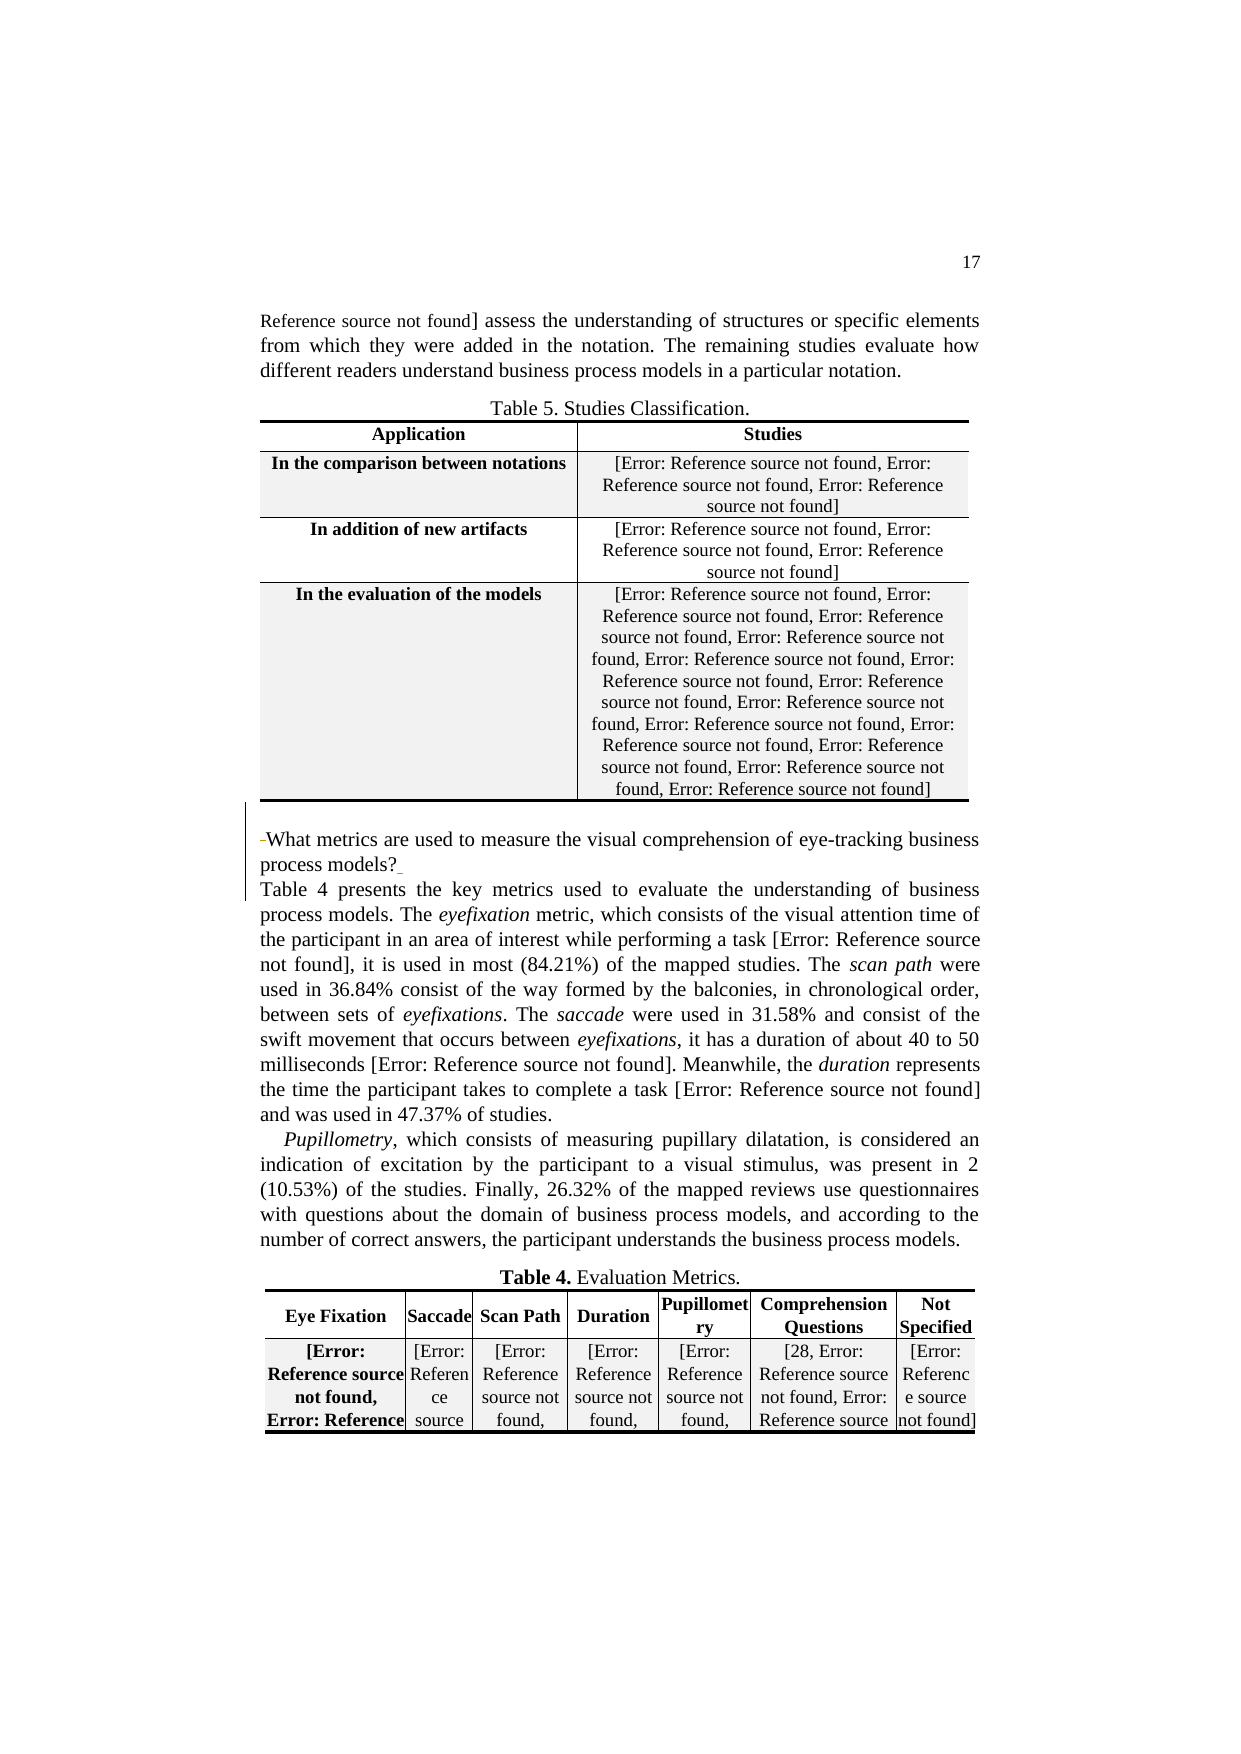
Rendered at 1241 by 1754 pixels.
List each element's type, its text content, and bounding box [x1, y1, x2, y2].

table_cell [473, 1339, 567, 1430]
table_header Pupillometry [659, 1292, 750, 1338]
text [260, 307, 980, 382]
table_header Duration [568, 1292, 658, 1338]
table_header Eye Fixation [265, 1292, 405, 1338]
table_header Saccade [406, 1292, 472, 1338]
table_header Studies [578, 423, 968, 451]
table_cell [751, 1339, 896, 1430]
table_header Comprehension Questions [751, 1292, 896, 1338]
table_header Not Specified [897, 1292, 975, 1338]
table_cell In the comparison between notations [260, 452, 577, 517]
text Table 4. Evaluation Metrics. [260, 1264, 980, 1289]
table_cell In the evaluation of the models [260, 583, 577, 799]
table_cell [568, 1339, 658, 1430]
text Pupillometry, which consists of measuring pupillary dilatation, is considered an indication of excitation by the participant to a visual stimulus, was present in 2 (10.53%) of the studies. Finally, 26.32% of the mapped reviews use questionnaires with questions about the domain of business process models, and according to the number of correct answers, the participant understands the business process models. [260, 1126, 980, 1251]
table_cell In addition of new artifacts [260, 518, 577, 582]
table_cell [265, 1339, 405, 1430]
text What metrics are used to measure the visual comprehension of eye-tracking business process models? [260, 826, 980, 876]
table_header Scan Path [473, 1292, 567, 1338]
table_header Application [260, 423, 577, 451]
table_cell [406, 1339, 472, 1430]
text Table 5. Studies Classification. [260, 394, 980, 419]
